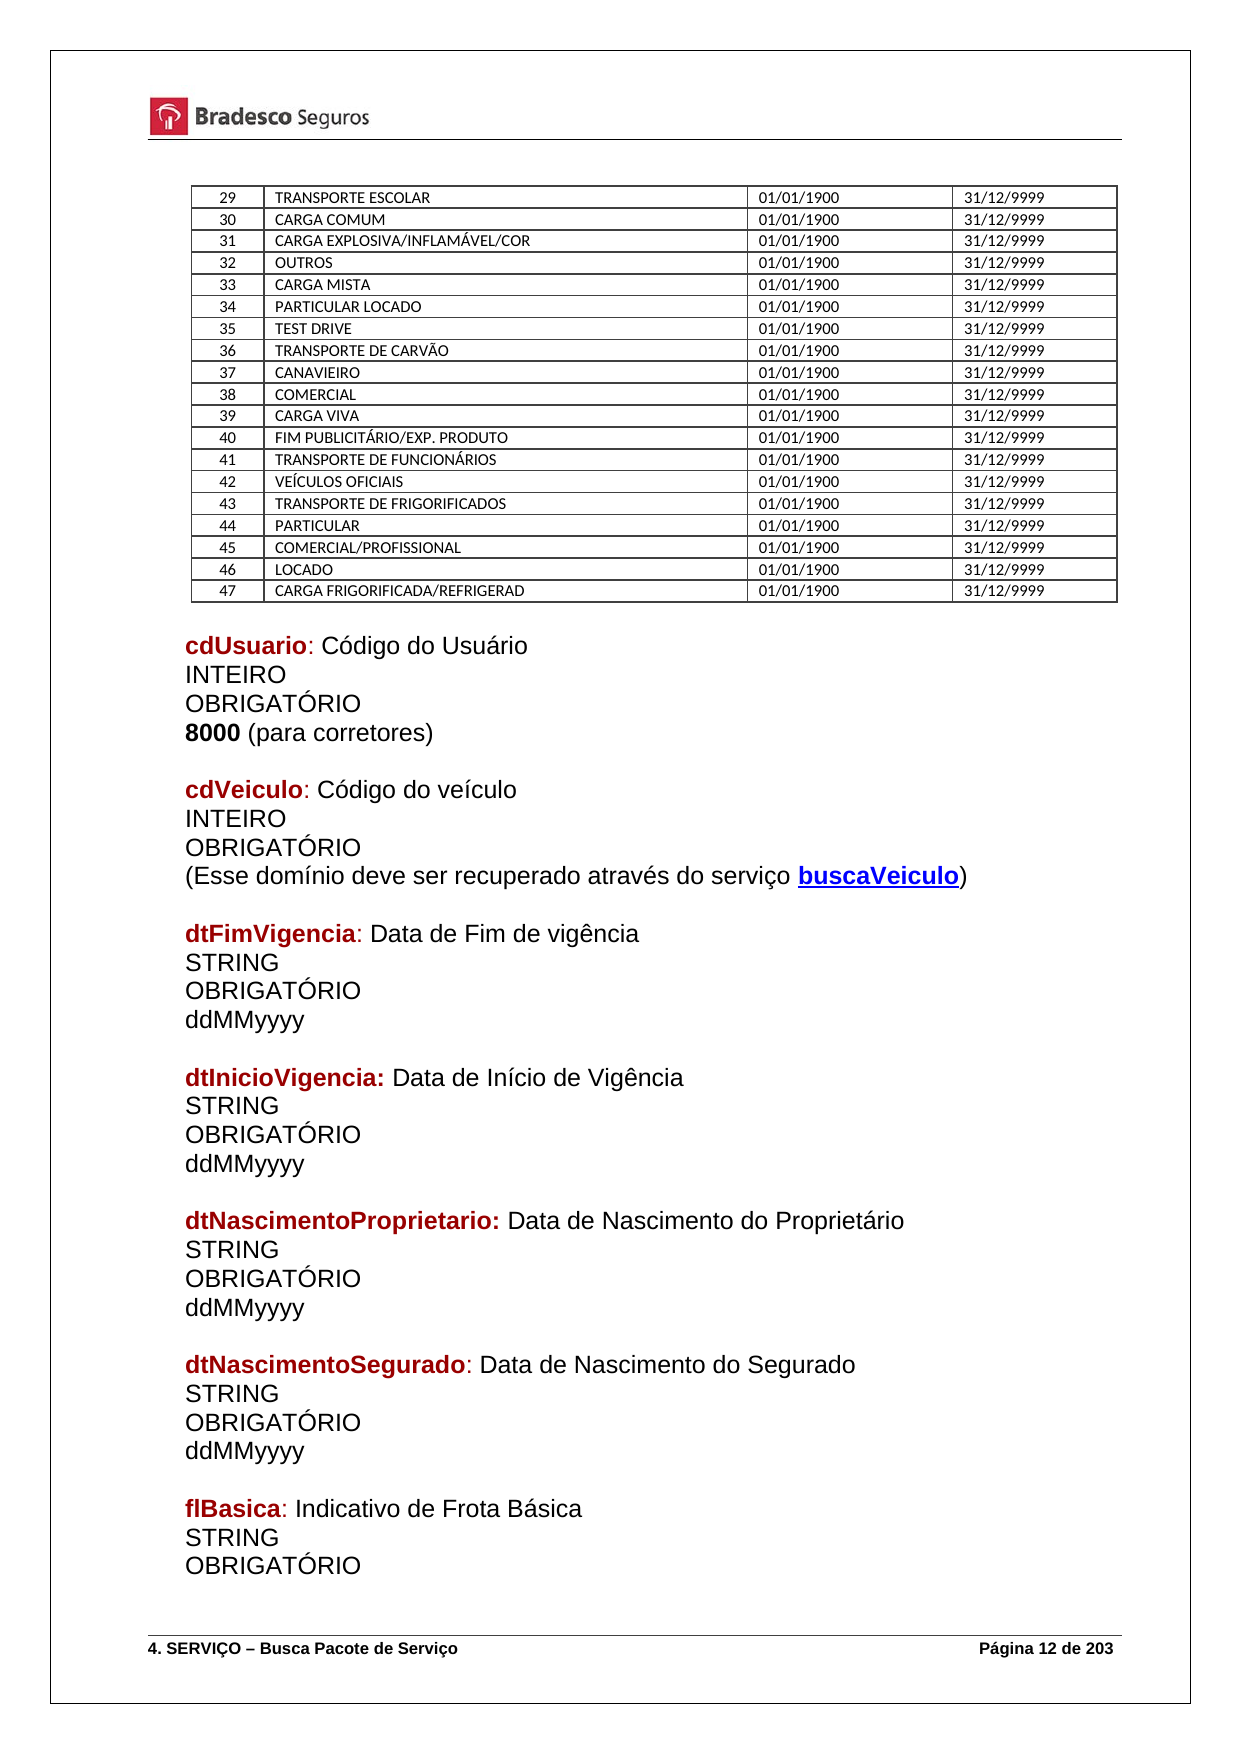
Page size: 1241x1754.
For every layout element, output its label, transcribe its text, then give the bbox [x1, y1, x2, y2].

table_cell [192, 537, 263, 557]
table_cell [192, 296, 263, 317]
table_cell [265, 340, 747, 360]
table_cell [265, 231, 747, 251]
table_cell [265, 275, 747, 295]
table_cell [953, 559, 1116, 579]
text cdVeiculo: Código do veículo [185, 775, 1122, 804]
text OBRIGATÓRIO [185, 689, 1122, 718]
text ddMMyyyy [185, 1149, 1122, 1178]
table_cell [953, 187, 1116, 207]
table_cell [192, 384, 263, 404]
text STRING [185, 948, 1122, 976]
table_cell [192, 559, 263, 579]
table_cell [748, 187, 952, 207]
text dtNascimentoSegurado: Data de Nascimento do Segurado [185, 1350, 1122, 1379]
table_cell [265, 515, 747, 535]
text OBRIGATÓRIO [185, 1264, 1122, 1293]
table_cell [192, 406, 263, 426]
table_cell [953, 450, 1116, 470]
text INTEIRO [185, 660, 1122, 689]
text (Esse domínio deve ser recuperado através do serviço buscaVeiculo) [185, 861, 1122, 890]
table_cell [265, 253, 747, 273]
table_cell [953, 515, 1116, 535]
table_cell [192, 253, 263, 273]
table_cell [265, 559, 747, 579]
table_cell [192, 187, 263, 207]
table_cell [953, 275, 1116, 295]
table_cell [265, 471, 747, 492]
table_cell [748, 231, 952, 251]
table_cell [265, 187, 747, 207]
text STRING [185, 1091, 1122, 1120]
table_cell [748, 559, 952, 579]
text STRING [185, 1235, 1122, 1264]
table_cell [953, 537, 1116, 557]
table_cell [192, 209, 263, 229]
text OBRIGATÓRIO [185, 1408, 1122, 1436]
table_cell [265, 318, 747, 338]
text OBRIGATÓRIO [185, 976, 1122, 1005]
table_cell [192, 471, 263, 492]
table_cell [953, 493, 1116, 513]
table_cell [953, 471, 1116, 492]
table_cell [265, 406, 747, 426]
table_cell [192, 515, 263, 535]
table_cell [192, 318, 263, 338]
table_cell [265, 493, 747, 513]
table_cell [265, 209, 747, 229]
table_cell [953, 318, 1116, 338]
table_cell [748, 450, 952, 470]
text 8000 (para corretores) [185, 718, 1122, 746]
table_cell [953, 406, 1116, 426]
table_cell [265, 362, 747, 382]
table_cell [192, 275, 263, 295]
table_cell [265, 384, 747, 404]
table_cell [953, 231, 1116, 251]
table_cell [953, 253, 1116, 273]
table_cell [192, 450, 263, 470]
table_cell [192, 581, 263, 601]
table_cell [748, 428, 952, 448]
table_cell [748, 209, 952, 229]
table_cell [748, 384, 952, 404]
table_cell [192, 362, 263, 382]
text OBRIGATÓRIO [185, 1120, 1122, 1149]
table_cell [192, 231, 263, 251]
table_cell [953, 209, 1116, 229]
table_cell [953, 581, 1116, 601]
picture [149, 85, 380, 139]
text ddMMyyyy [185, 1005, 1122, 1034]
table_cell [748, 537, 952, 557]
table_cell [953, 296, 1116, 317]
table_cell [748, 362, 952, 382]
text INTEIRO [185, 804, 1122, 833]
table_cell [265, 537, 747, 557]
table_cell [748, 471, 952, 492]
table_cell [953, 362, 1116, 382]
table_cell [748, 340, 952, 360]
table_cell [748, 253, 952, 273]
text ddMMyyyy [185, 1436, 1122, 1465]
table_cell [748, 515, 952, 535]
text flBasica: Indicativo de Frota Básica [185, 1494, 1122, 1523]
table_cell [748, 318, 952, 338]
text STRING [185, 1379, 1122, 1408]
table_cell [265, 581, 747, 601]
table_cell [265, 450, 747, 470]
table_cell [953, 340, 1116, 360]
text dtFimVigencia: Data de Fim de vigência [185, 919, 1122, 948]
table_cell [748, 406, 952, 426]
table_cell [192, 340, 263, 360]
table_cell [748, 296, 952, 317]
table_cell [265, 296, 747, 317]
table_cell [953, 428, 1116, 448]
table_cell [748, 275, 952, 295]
text dtInicioVigencia: Data de Início de Vigência [185, 1063, 1122, 1091]
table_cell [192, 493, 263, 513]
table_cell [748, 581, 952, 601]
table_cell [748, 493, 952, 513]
text cdUsuario: Código do Usuário [185, 631, 1122, 660]
text OBRIGATÓRIO [185, 833, 1122, 861]
text ddMMyyyy [185, 1293, 1122, 1321]
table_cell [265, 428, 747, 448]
text STRING [185, 1523, 1122, 1551]
text dtNascimentoProprietario: Data de Nascimento do Proprietário [185, 1206, 1122, 1235]
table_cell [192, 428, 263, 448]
text OBRIGATÓRIO [185, 1551, 1122, 1580]
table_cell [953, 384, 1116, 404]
